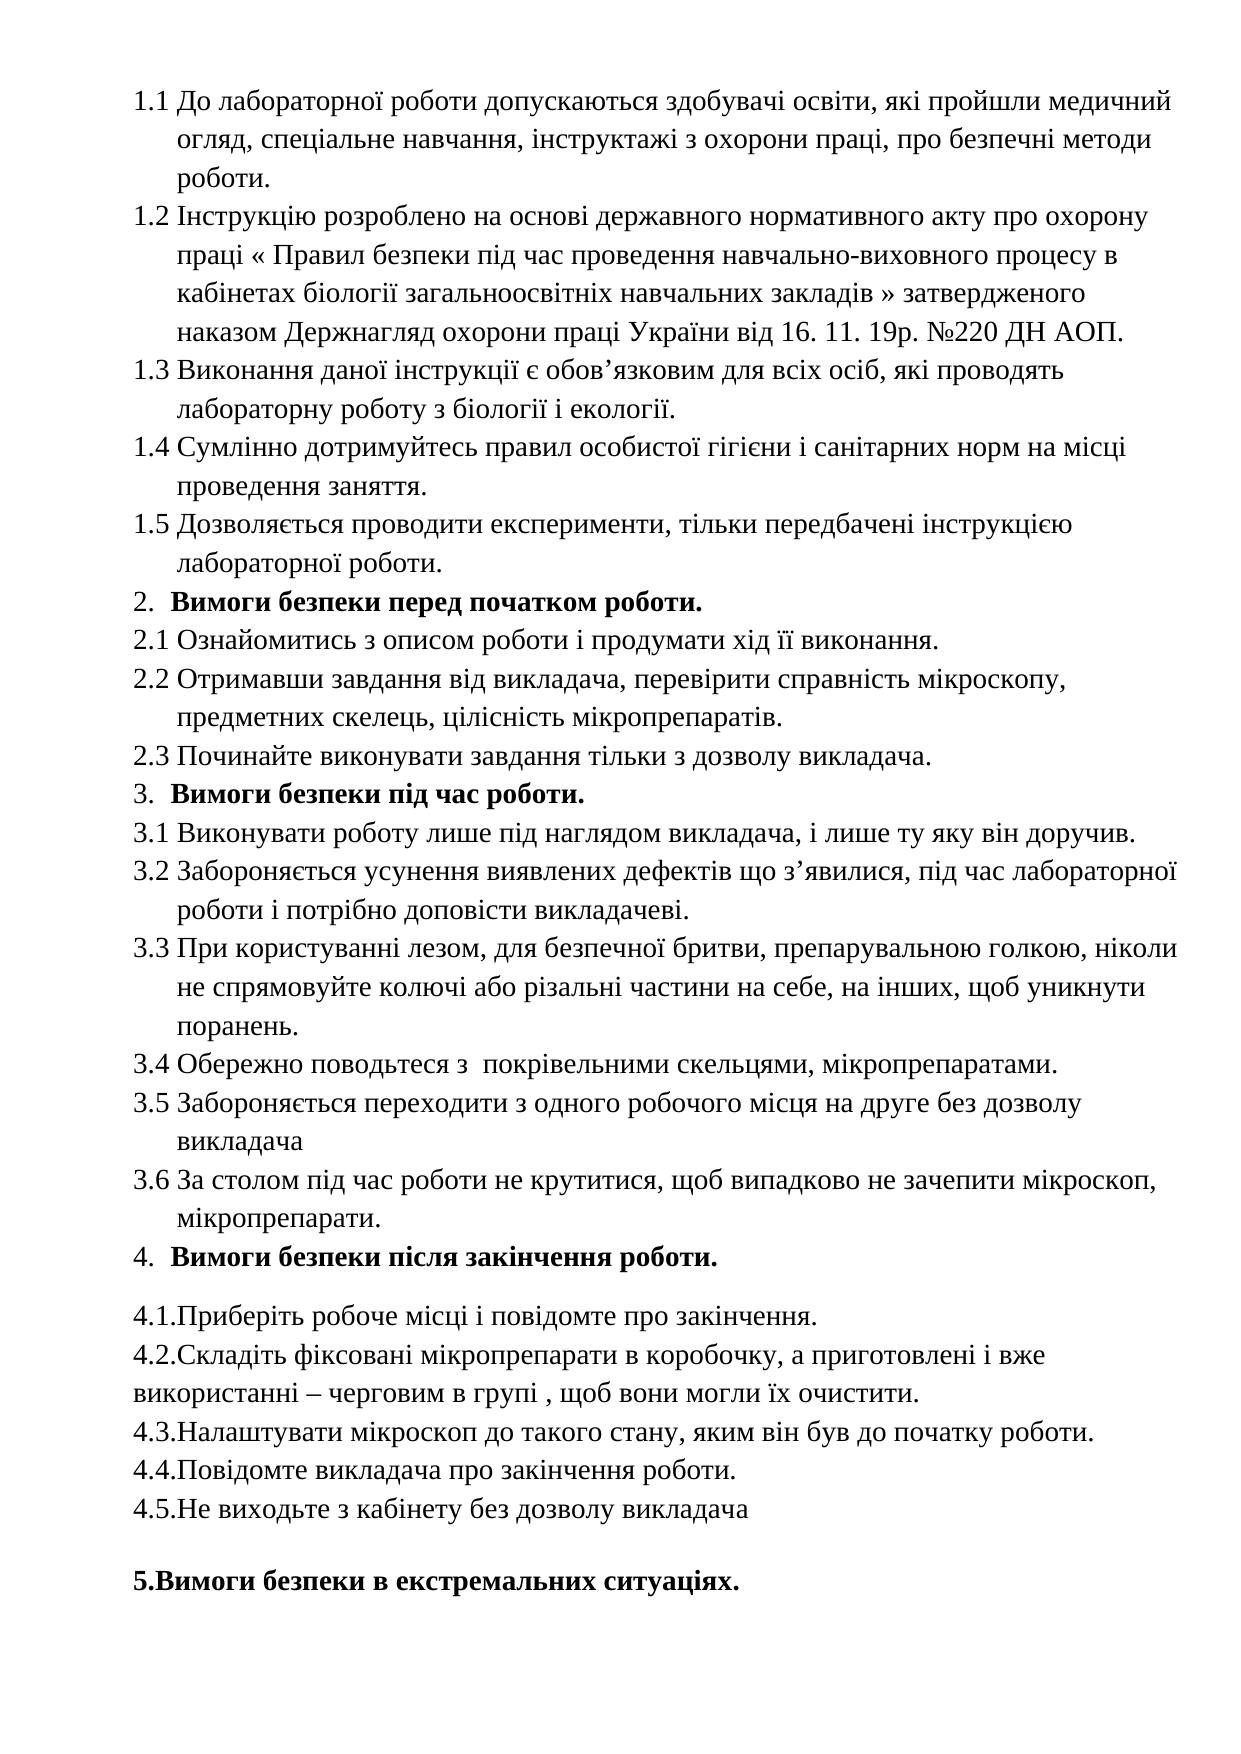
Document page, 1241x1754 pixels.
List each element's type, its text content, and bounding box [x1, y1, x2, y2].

text 4.4.Повідомте викладача про закінчення роботи. [133, 1452, 1181, 1486]
list Отримавши завдання від викладача, перевірити справність мікроскопу, предметних скелець, цілісність мікропрепаратів. [133, 661, 1181, 733]
list Забороняється усунення виявлених дефектів що з’явилися, під час лабораторної роботи і потрібно доповісти викладачеві. [133, 853, 1181, 926]
list Вимоги безпеки під час роботи. [133, 776, 1181, 810]
list Сумлінно дотримуйтесь правил особистої гігієни і санітарних норм на місці проведення заняття. [133, 429, 1181, 502]
list Виконання даної інструкції є обов’язковим для всіх осіб, які проводять лабораторну роботу з біології і екології. [133, 352, 1181, 424]
list При користуванні лезом, для безпечної бритви, препарувальною голкою, ніколи не спрямовуйте колючі або різальні частини на себе, на інших, щоб уникнути поранень. [133, 931, 1181, 1041]
list Вимоги безпеки перед початком роботи. [133, 584, 1181, 617]
text 4.1.Приберіть робоче місці і повідомте про закінчення. [133, 1298, 1181, 1332]
list Починайте виконувати завдання тільки з дозволу викладача. [133, 738, 1181, 771]
list До лабораторної роботи допускаються здобувачі освіти, які пройшли медичний огляд, спеціальне навчання, інструктажі з охорони праці, про безпечні методи роботи. [133, 83, 1181, 193]
list Інструкцію розроблено на основі державного нормативного акту про охорону праці « Правил безпеки під час проведення навчально-виховного процесу в кабінетах біології загальноосвітніх навчальних закладів » затвердженого наказом Держнагляд охорони праці України від 16. 11. 19р. №220 ДН АОП. [133, 198, 1181, 347]
list Обережно поводьтеся з покрівельними скельцями, мікропрепаратами. [133, 1046, 1181, 1080]
list Дозволяється проводити експерименти, тільки передбачені інструкцією лабораторної роботи. [133, 507, 1181, 579]
text 5.Вимоги безпеки в екстремальних ситуаціях. [133, 1563, 1181, 1596]
text 4.5.Не виходьте з кабінету без дозволу викладача [133, 1491, 1181, 1524]
list За столом під час роботи не крутитися, щоб випадково не зачепити мікроскоп, мікропрепарати. [133, 1162, 1181, 1234]
list Ознайомитись з описом роботи і продумати хід її виконання. [133, 622, 1181, 656]
text 4.3.Налаштувати мікроскоп до такого стану, яким він був до початку роботи. [133, 1414, 1181, 1447]
text 4.2.Складіть фіксовані мікропрепарати в коробочку, а приготовлені і вже використанні – черговим в групі , щоб вони могли їх очистити. [133, 1337, 1181, 1409]
list Забороняється переходити з одного робочого місця на друге без дозволу викладача [133, 1085, 1181, 1157]
list Виконувати роботу лише під наглядом викладача, і лише ту яку він доручив. [133, 815, 1181, 848]
list Вимоги безпеки після закінчення роботи. [133, 1239, 1181, 1272]
